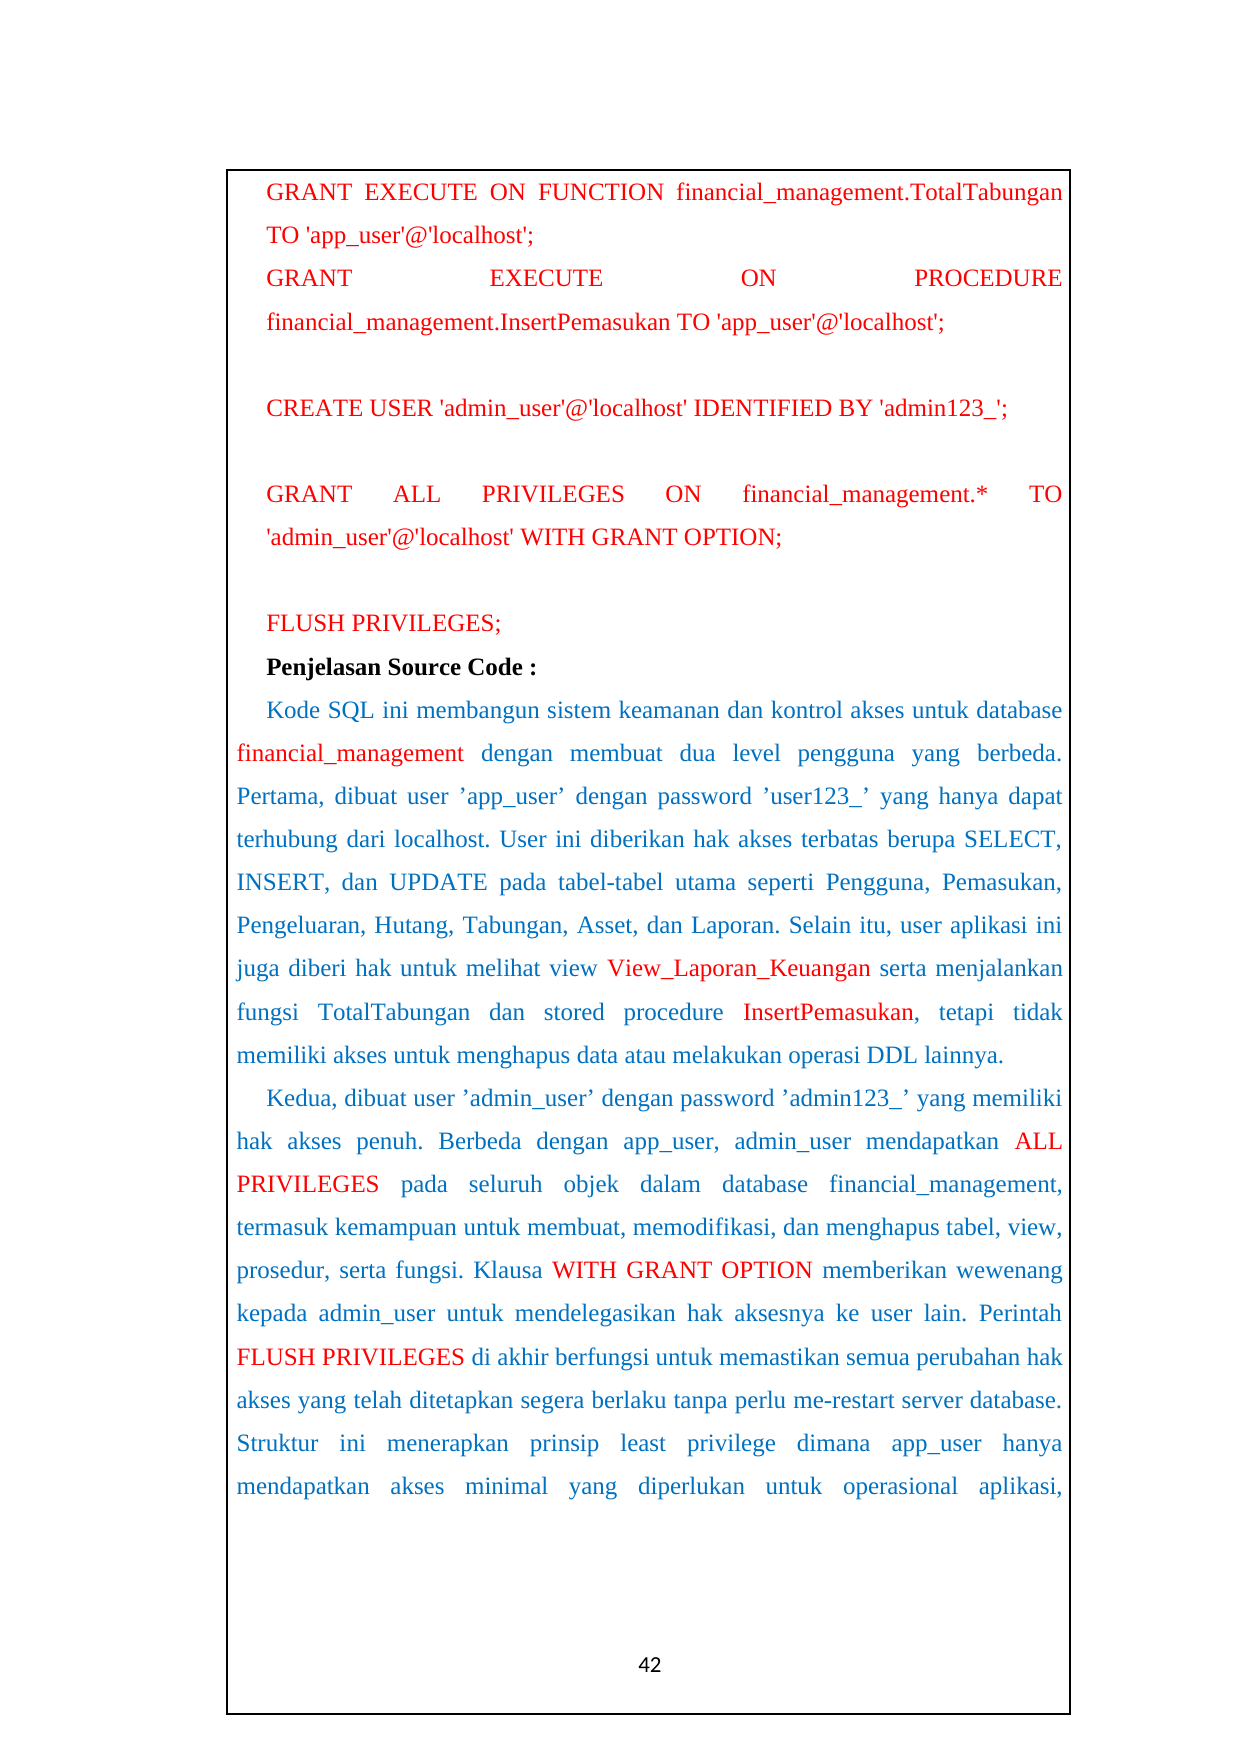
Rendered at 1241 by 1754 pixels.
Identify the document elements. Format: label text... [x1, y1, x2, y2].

text CREATE USER 'admin_user'@'localhost' IDENTIFIED BY 'admin123_'; [266, 393, 1063, 422]
text GRANT EXECUTE ON PROCEDURE financial_management.InsertPemasukan TO 'app_user'@'localhost'; [266, 263, 1063, 335]
text GRANT ALL PRIVILEGES ON financial_management.* TO 'admin_user'@'localhost' WITH GRANT OPTION; [266, 479, 1063, 551]
text FLUSH PRIVILEGES; [266, 608, 1063, 637]
text Penjelasan Source Code : [236, 652, 1063, 680]
text GRANT EXECUTE ON FUNCTION financial_management.TotalTabungan TO 'app_user'@'localhost'; [266, 177, 1063, 249]
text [236, 1083, 1063, 1500]
text Kode SQL ini membangun sistem keamanan dan kontrol akses untuk database financial_management dengan membuat dua level pengguna yang berbeda. Pertama, dibuat user ’app_user’ dengan password ’user123_’ yang hanya dapat terhubung dari localhost. User ini diberikan hak akses terbatas berupa SELECT, INSERT, dan UPDATE pada tabel-tabel utama seperti Pengguna, Pemasukan, Pengeluaran, Hutang, Tabungan, Asset, dan Laporan. Selain itu, user aplikasi ini juga diberi hak untuk melihat view View_Laporan_Keuangan serta menjalankan fungsi TotalTabungan dan stored procedure InsertPemasukan, tetapi tidak memiliki akses untuk menghapus data atau melakukan operasi DDL lainnya. [236, 695, 1063, 1068]
